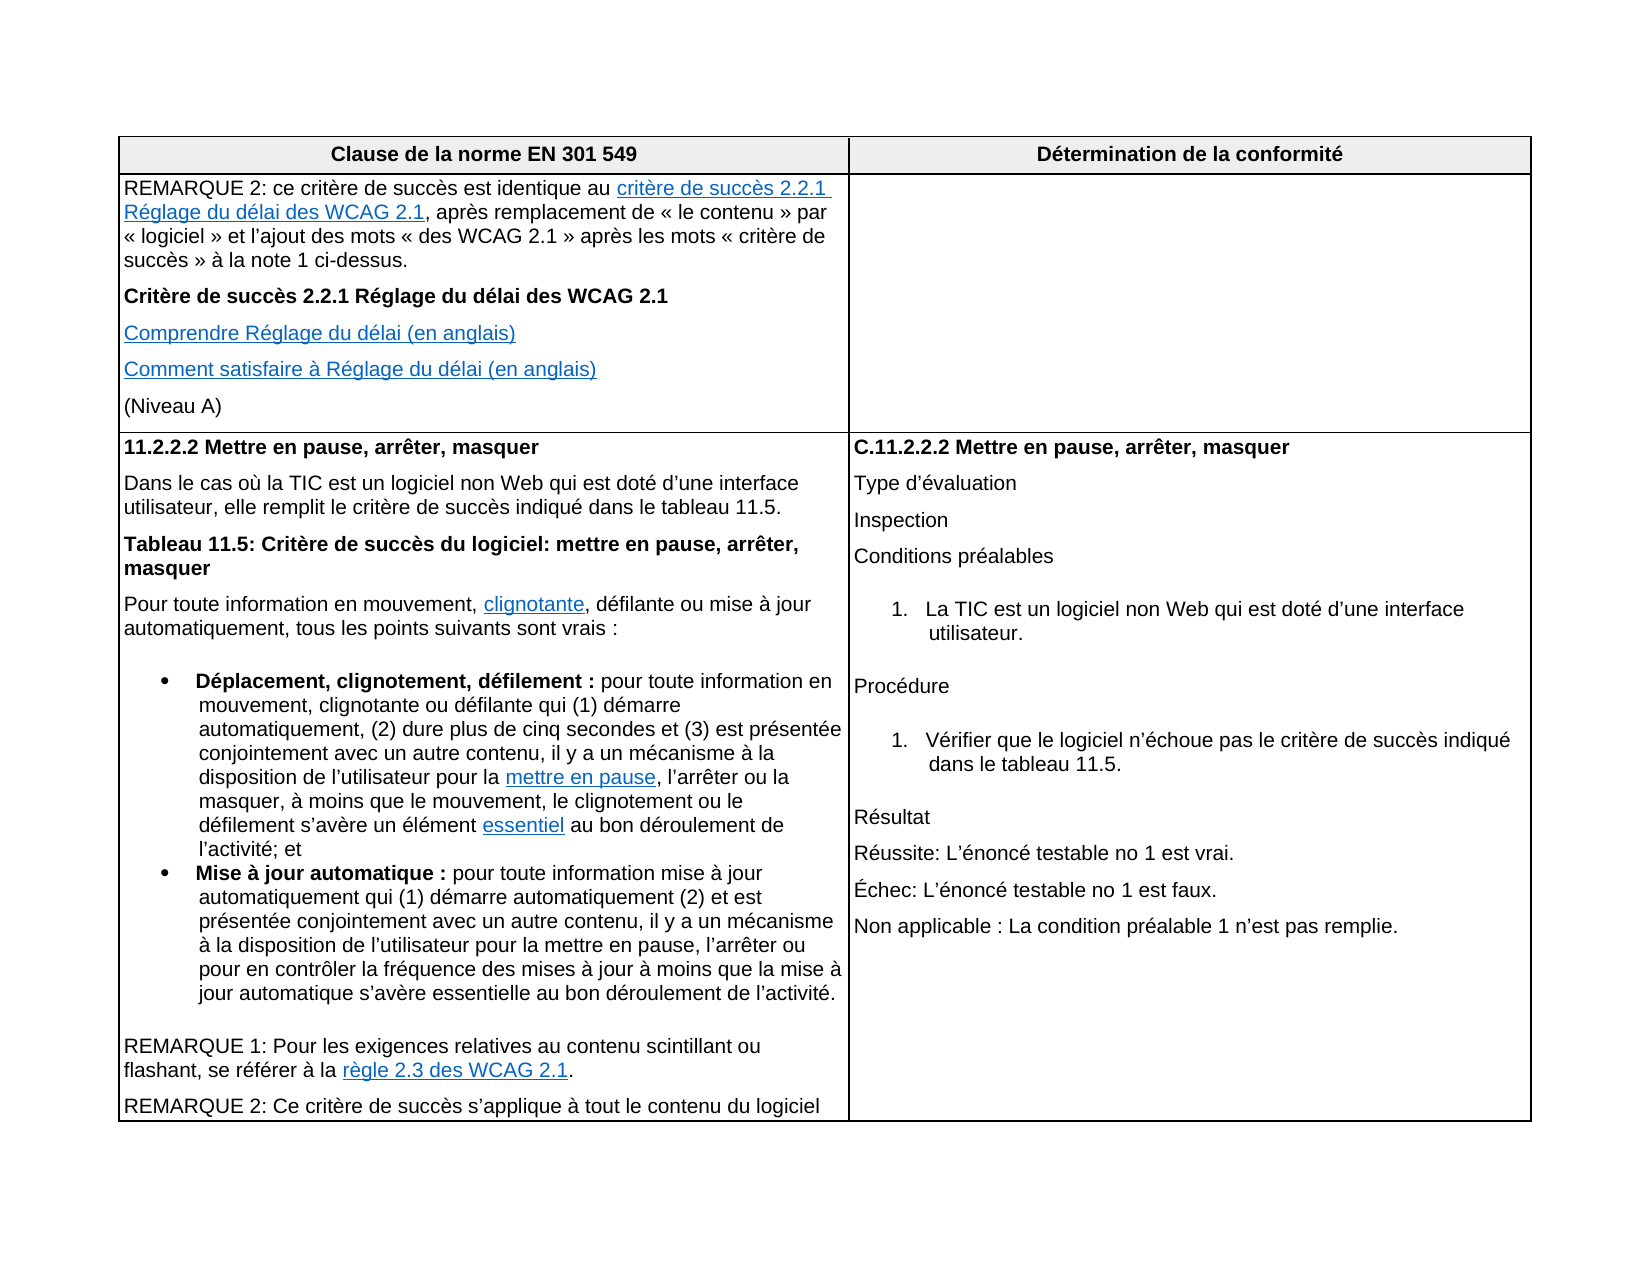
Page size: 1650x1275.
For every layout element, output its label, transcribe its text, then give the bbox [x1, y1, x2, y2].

table_header Clause de la norme EN 301 549 [120, 137, 849, 173]
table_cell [850, 433, 1530, 1120]
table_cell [850, 175, 1530, 432]
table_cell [120, 433, 848, 1120]
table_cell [120, 175, 848, 432]
table_header Détermination de la conformité [850, 137, 1530, 173]
